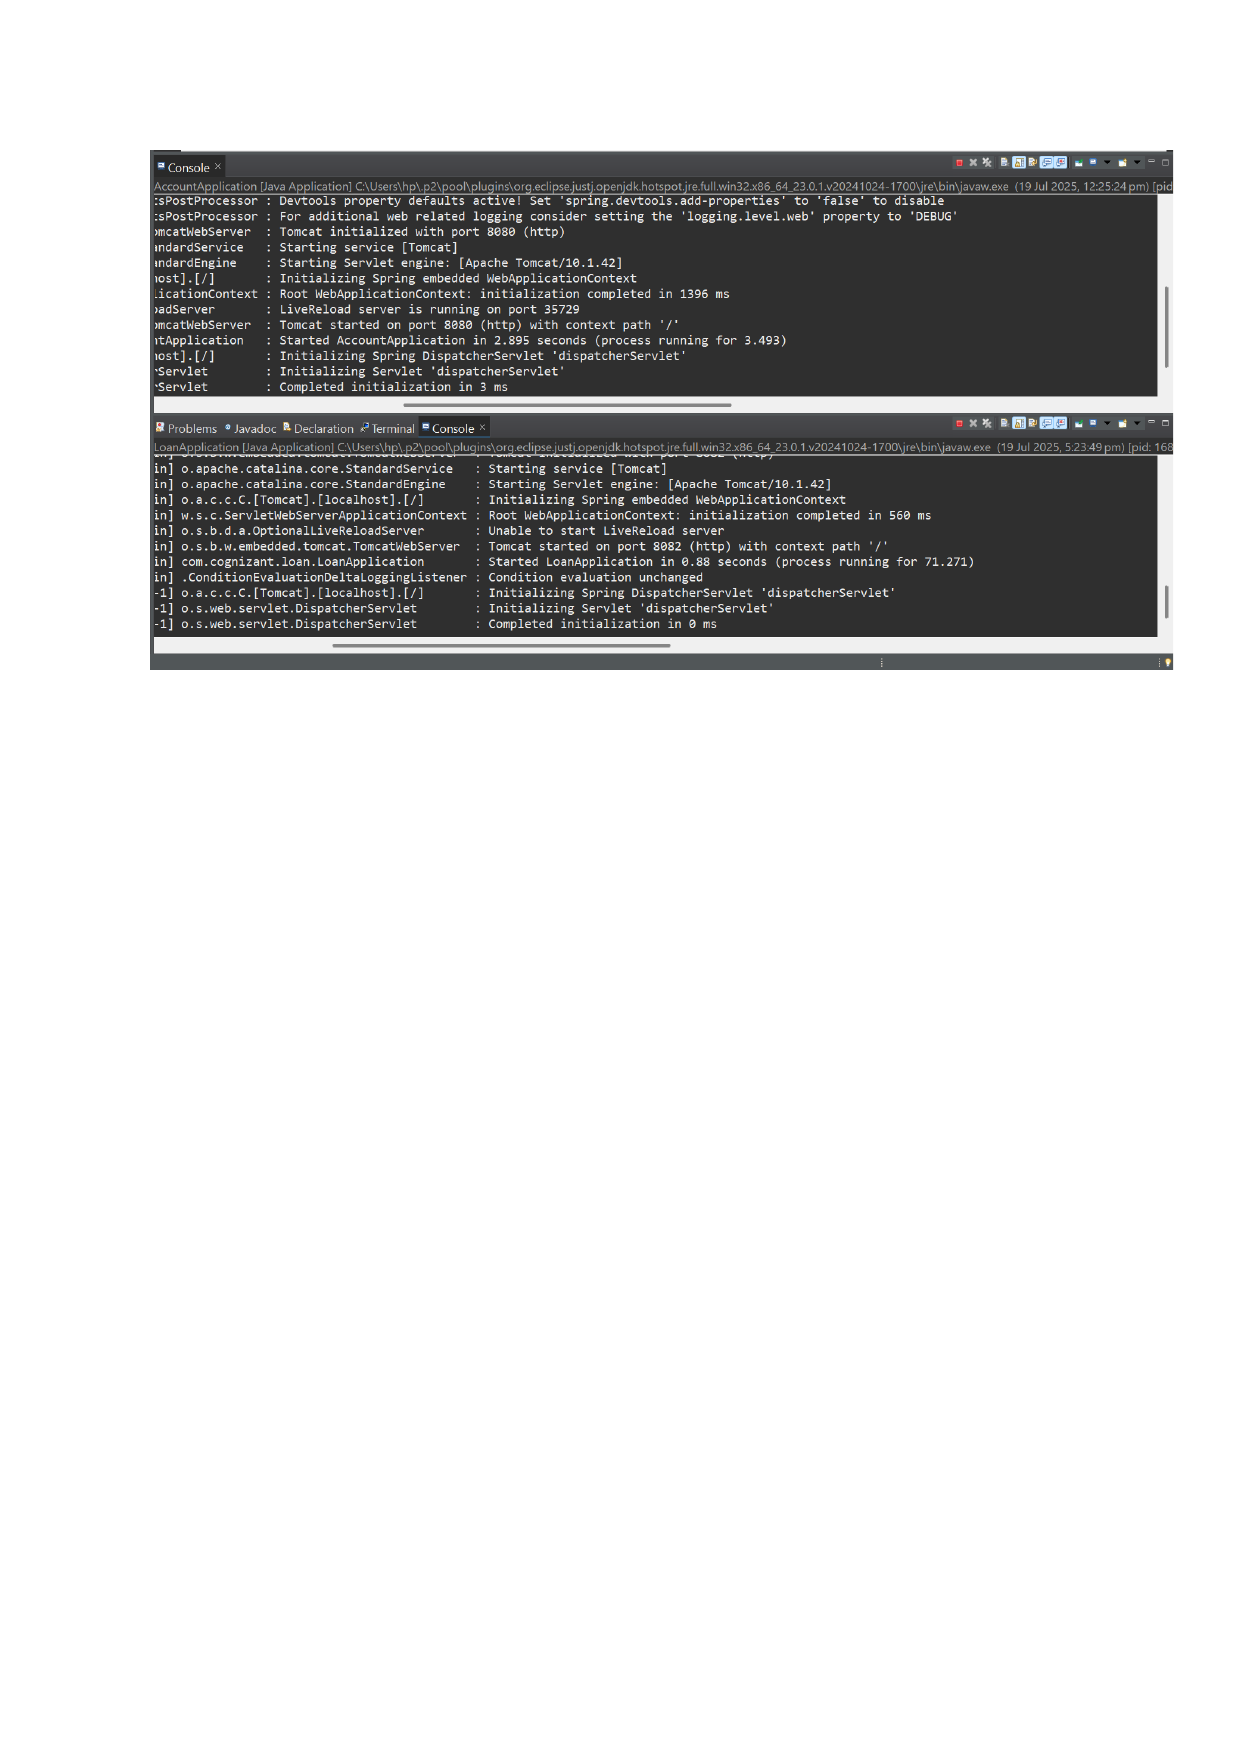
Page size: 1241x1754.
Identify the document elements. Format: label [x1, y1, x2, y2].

picture [150, 150, 1174, 670]
